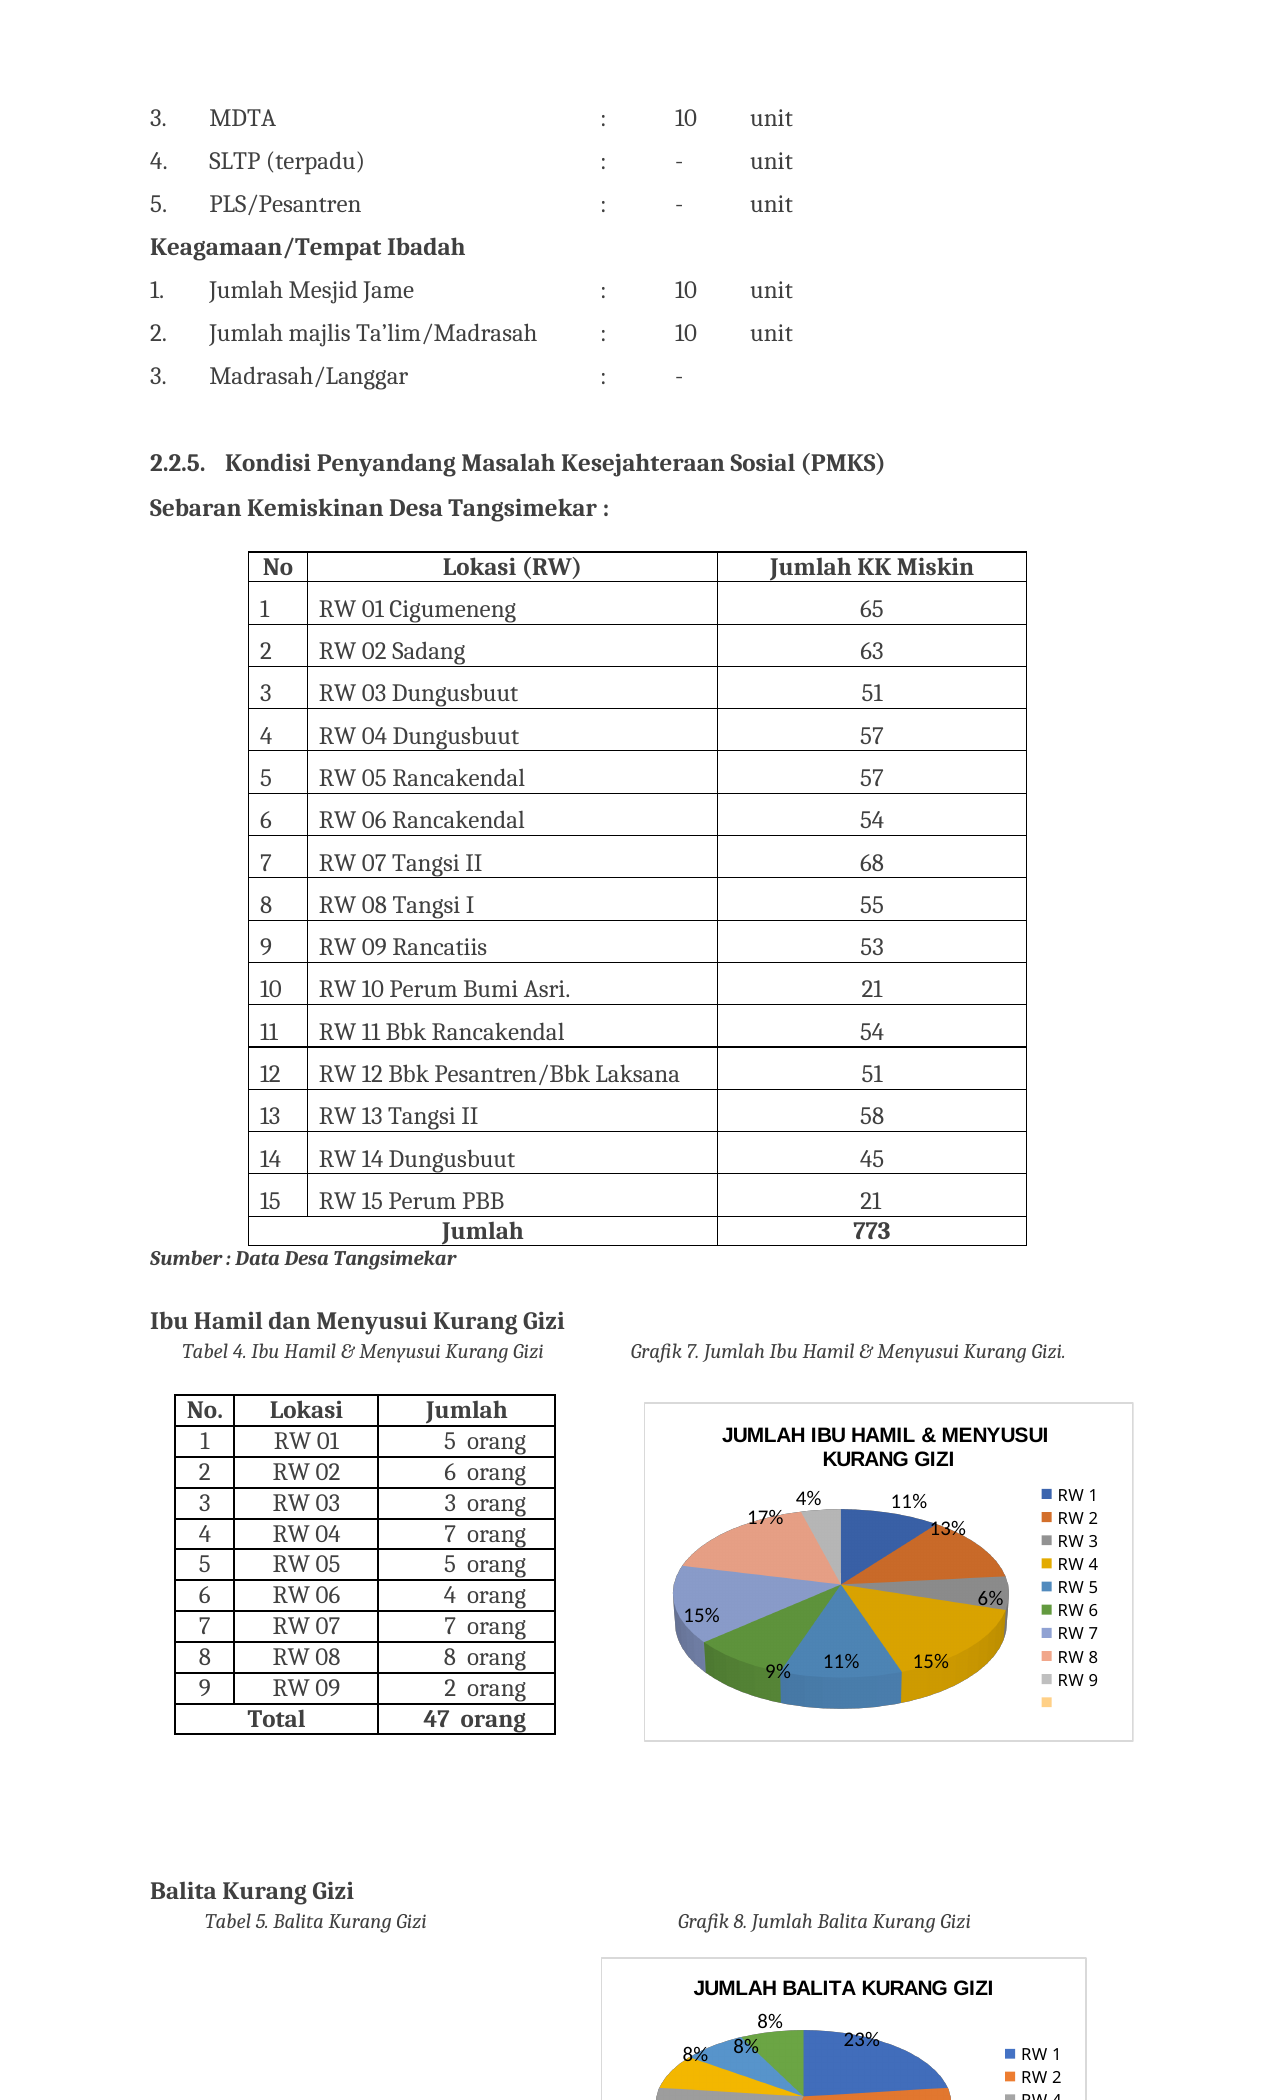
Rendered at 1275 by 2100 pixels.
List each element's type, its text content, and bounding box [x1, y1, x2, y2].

list MDTA : 10 unit [150, 103, 1125, 132]
list Jumlah Mesjid Jame : 10 unit [150, 276, 1125, 305]
table_header Jumlah KK Miskin [718, 553, 1026, 581]
table_cell Jumlah [249, 1217, 717, 1245]
table_cell 8 orang [379, 1643, 554, 1672]
table_cell RW 07 [235, 1612, 377, 1641]
table_cell 51 [718, 1048, 1026, 1089]
table_cell 57 [718, 751, 1026, 793]
table_cell 9 [176, 1674, 233, 1702]
table_cell 3 [176, 1489, 233, 1517]
table_cell 5 orang [379, 1550, 554, 1579]
table_cell RW 06 Rancakendal [308, 794, 717, 835]
table_cell 7 [249, 836, 307, 877]
table_cell 7 [176, 1612, 233, 1641]
table_cell RW 06 [235, 1581, 377, 1610]
table_cell 1 [249, 582, 307, 623]
list PLS/Pesantren : - unit [150, 190, 1125, 218]
table_header No [249, 553, 307, 581]
table_cell RW 03 Dungusbuut [308, 667, 717, 708]
list Kondisi Penyandang Masalah Kesejahteraan Sosial (PMKS) [150, 448, 1125, 477]
table_cell RW 12 Bbk Pesantren/Bbk Laksana [308, 1048, 717, 1089]
table_cell RW 02 [235, 1458, 377, 1487]
list Jumlah majlis Ta’lim/Madrasah : 10 unit [150, 319, 1125, 348]
table_cell RW 11 Bbk Rancakendal [308, 1005, 717, 1046]
table_cell 54 [718, 794, 1026, 835]
table_cell 15 [249, 1174, 307, 1216]
table_cell 7 orang [379, 1612, 554, 1641]
table_cell 51 [718, 667, 1026, 708]
table_cell 65 [718, 582, 1026, 623]
table_cell 4 [249, 709, 307, 750]
list SLTP (terpadu) : - unit [150, 147, 1125, 175]
text Keagamaan/Tempat Ibadah [150, 233, 1125, 262]
table_cell RW 02 Sadang [308, 625, 717, 666]
table_cell 4 orang [379, 1581, 554, 1610]
table_cell 5 orang [379, 1427, 554, 1456]
table_cell RW 05 [235, 1550, 377, 1579]
table_header Jumlah [379, 1396, 554, 1425]
table_cell 55 [718, 878, 1026, 919]
table_cell RW 01 [235, 1427, 377, 1456]
table_cell RW 15 Perum PBB [308, 1174, 717, 1216]
table_cell 11 [249, 1005, 307, 1046]
table_cell 8 [249, 878, 307, 919]
table_cell RW 04 [235, 1520, 377, 1548]
table_cell 21 [718, 963, 1026, 1004]
table_cell 47 orang [379, 1705, 554, 1733]
table_cell RW 05 Rancakendal [308, 751, 717, 793]
table_cell 3 [249, 667, 307, 708]
table_cell 1 [176, 1427, 233, 1456]
table_cell 5 [176, 1550, 233, 1579]
table_cell 7 orang [379, 1520, 554, 1548]
table_cell 773 [718, 1217, 1026, 1245]
table_cell 2 orang [379, 1674, 554, 1702]
table_cell 13 [249, 1090, 307, 1131]
table_cell 54 [718, 1005, 1026, 1046]
table_cell 8 [176, 1643, 233, 1672]
text Balita Kurang Gizi [150, 1877, 1125, 1906]
table_cell RW 14 Dungusbuut [308, 1132, 717, 1173]
table_cell 6 [249, 794, 307, 835]
text Tabel 5. Balita Kurang Gizi Grafik 8. Jumlah Balita Kurang Gizi [150, 1910, 1125, 1934]
table_cell 4 [176, 1520, 233, 1548]
table_cell 45 [718, 1132, 1026, 1173]
table_cell 6 [176, 1581, 233, 1610]
text Sumber : Data Desa Tangsimekar [150, 1246, 1125, 1270]
text Ibu Hamil dan Menyusui Kurang Gizi [150, 1307, 1125, 1336]
table_cell RW 10 Perum Bumi Asri. [308, 963, 717, 1004]
table_cell RW 09 Rancatiis [308, 921, 717, 962]
table_cell 10 [249, 963, 307, 1004]
table_cell 2 [249, 625, 307, 666]
text Sebaran Kemiskinan Desa Tangsimekar : [150, 494, 1125, 523]
table_cell 21 [718, 1174, 1026, 1216]
table_cell RW 08 Tangsi I [308, 878, 717, 919]
list Madrasah/Langgar : - [150, 362, 1125, 391]
table_cell 68 [718, 836, 1026, 877]
table_cell RW 07 Tangsi II [308, 836, 717, 877]
table_header Lokasi [235, 1396, 377, 1425]
table_header No. [176, 1396, 233, 1425]
table_cell RW 01 Cigumeneng [308, 582, 717, 623]
table_cell 53 [718, 921, 1026, 962]
table_cell RW 04 Dungusbuut [308, 709, 717, 750]
table_cell 6 orang [379, 1458, 554, 1487]
table_cell RW 08 [235, 1643, 377, 1672]
table_cell 3 orang [379, 1489, 554, 1517]
table_cell Total [176, 1705, 377, 1733]
table_cell RW 09 [235, 1674, 377, 1702]
table_cell 12 [249, 1048, 307, 1089]
table_cell RW 03 [235, 1489, 377, 1517]
table_header Lokasi (RW) [308, 553, 717, 581]
table_cell 63 [718, 625, 1026, 666]
table_cell RW 13 Tangsi II [308, 1090, 717, 1131]
table_cell 57 [718, 709, 1026, 750]
text Tabel 4. Ibu Hamil & Menyusui Kurang Gizi Grafik 7. Jumlah Ibu Hamil & Menyusui Kurang Gizi. [150, 1340, 1125, 1364]
table_cell 58 [718, 1090, 1026, 1131]
table_cell 5 [249, 751, 307, 793]
table_cell 14 [249, 1132, 307, 1173]
table_cell 2 [176, 1458, 233, 1487]
table_cell 9 [249, 921, 307, 962]
